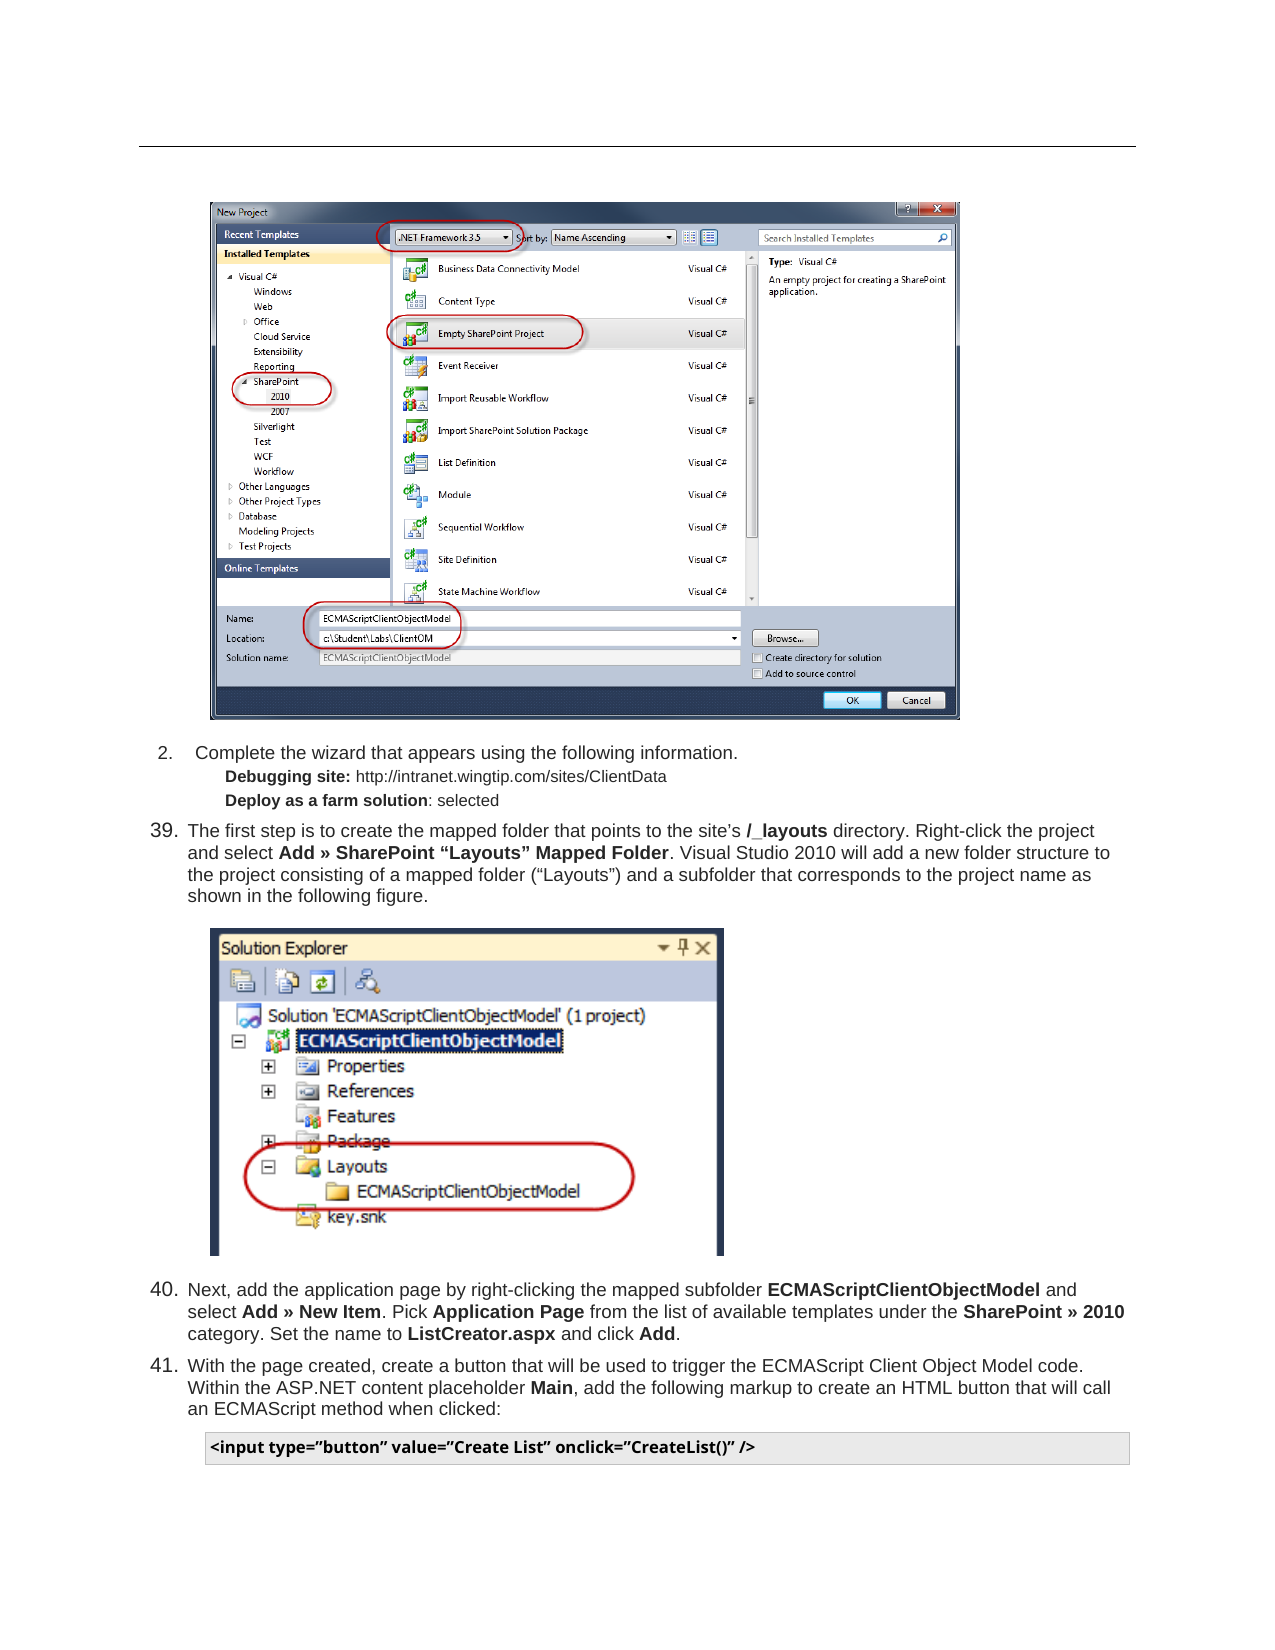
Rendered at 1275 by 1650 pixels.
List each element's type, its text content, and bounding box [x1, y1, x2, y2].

text Deploy as a farm solution: selected [225, 791, 1125, 810]
picture [210, 202, 960, 720]
picture [210, 928, 724, 1256]
list Complete the wizard that appears using the following information. [157, 742, 1125, 763]
text Debugging site: http://intranet.wingtip.com/sites/ClientData [225, 767, 1125, 786]
text Next, add the application page by right-clicking the mapped subfolder ECMAScriptClientObjectModel and select Add » New Item. Pick Application Page from the list of available templates under the SharePoint » 2010 category. Set the name to ListCreator.aspx and click Add. [150, 1277, 1125, 1344]
text The first step is to create the mapped folder that points to the site’s /_layouts directory. Right-click the project and select Add » SharePoint “Layouts” Mapped Folder. Visual Studio 2010 will add a new folder structure to the project consisting of a mapped folder (“Layouts”) and a subfolder that corresponds to the project name as shown in the following figure. [150, 818, 1125, 907]
text With the page created, create a button that will be used to trigger the ECMAScript Client Object Model code. Within the ASP.NET content placeholder Main, add the following markup to create an HTML button that will call an ECMAScript method when clicked: [150, 1352, 1125, 1419]
text <input type=”button” value=”Create List” onclick=”CreateList()” /> [206, 1433, 1129, 1464]
